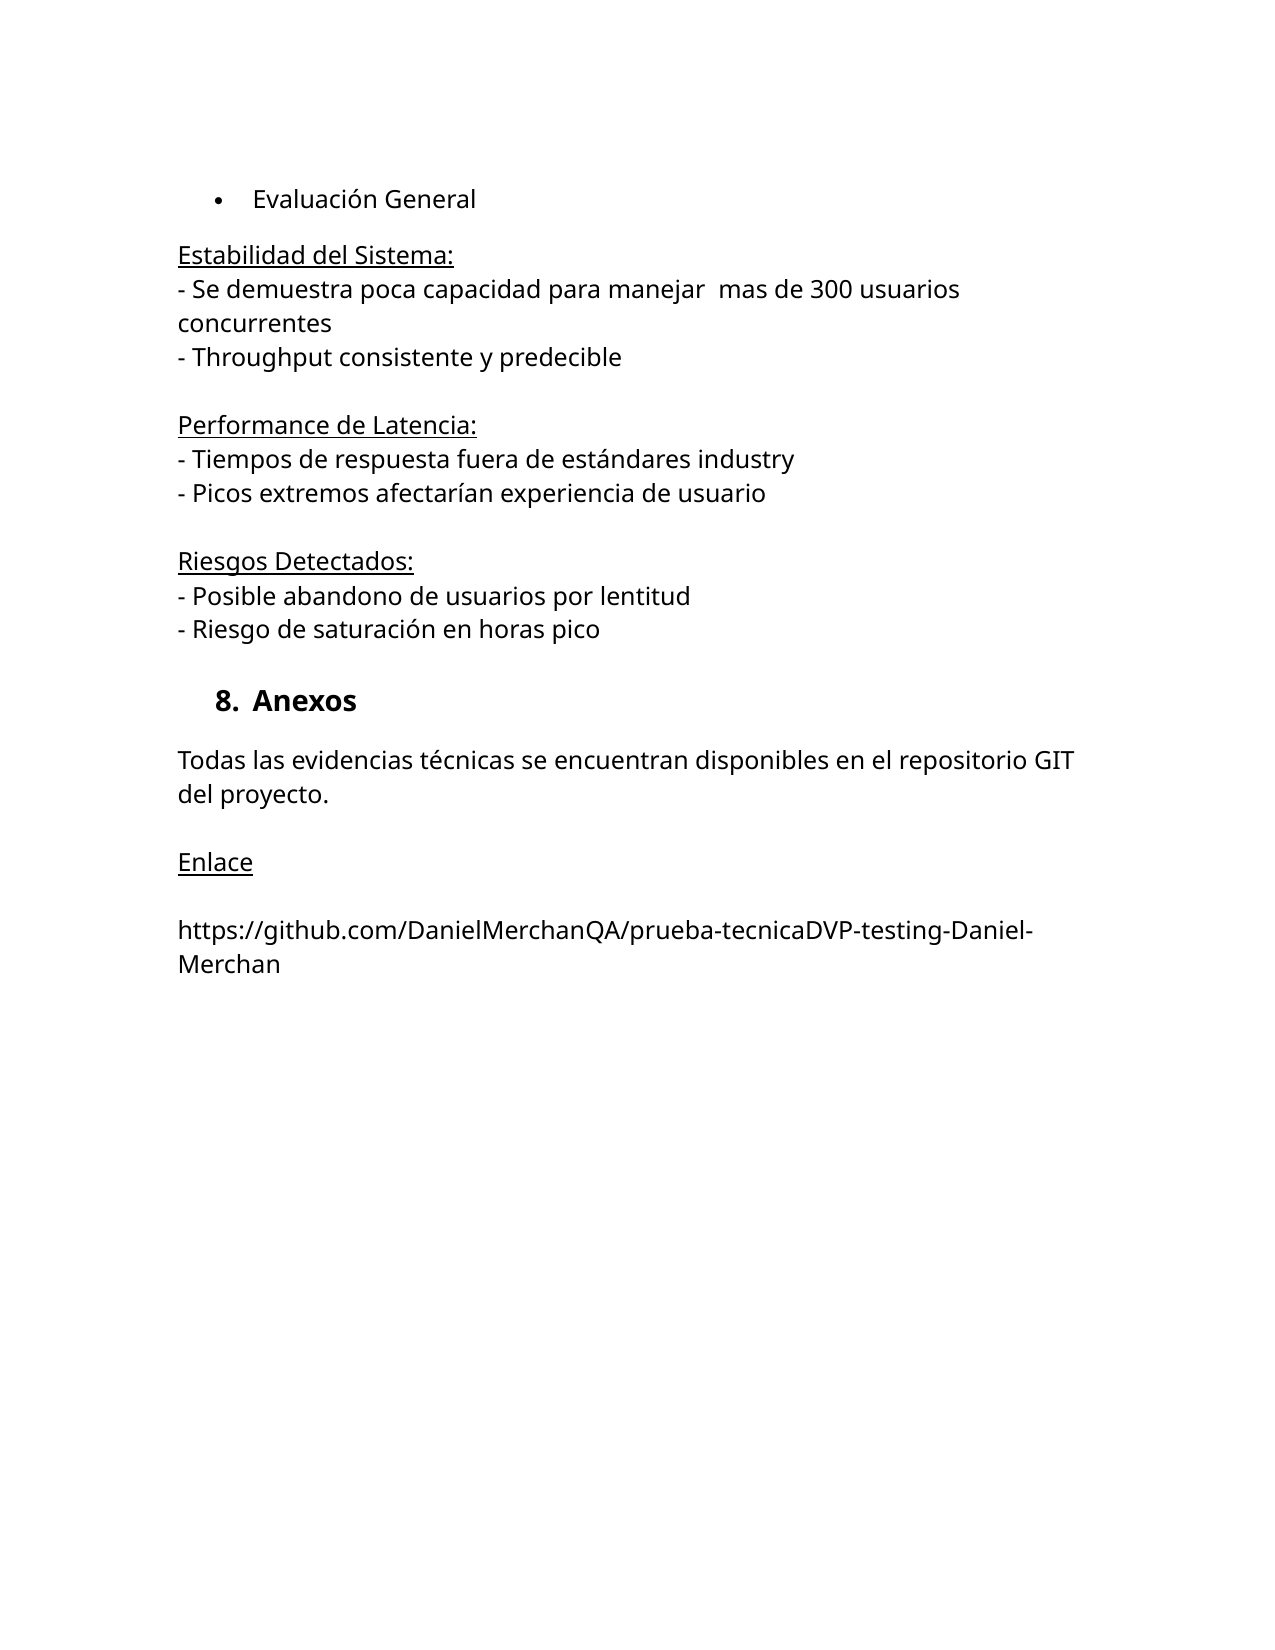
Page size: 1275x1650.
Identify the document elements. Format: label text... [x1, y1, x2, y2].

text - Riesgo de saturación en horas pico [177, 612, 1098, 646]
text Todas las evidencias técnicas se encuentran disponibles en el repositorio GIT del proyecto. [177, 743, 1098, 811]
text Enlace [177, 845, 1098, 879]
text https://github.com/DanielMerchanQA/prueba-tecnicaDVP-testing-Daniel-Merchan [177, 913, 1098, 981]
text - Throughput consistente y predecible [177, 340, 1098, 374]
text - Se demuestra poca capacidad para manejar mas de 300 usuarios concurrentes [177, 272, 1098, 340]
list Anexos [215, 680, 1098, 720]
text - Posible abandono de usuarios por lentitud [177, 578, 1098, 612]
text - Picos extremos afectarían experiencia de usuario [177, 476, 1098, 510]
text - Tiempos de respuesta fuera de estándares industry [177, 442, 1098, 476]
text Estabilidad del Sistema: [177, 237, 1098, 272]
text Riesgos Detectados: [177, 544, 1098, 578]
list Evaluación General [215, 182, 1098, 216]
text Performance de Latencia: [177, 408, 1098, 442]
